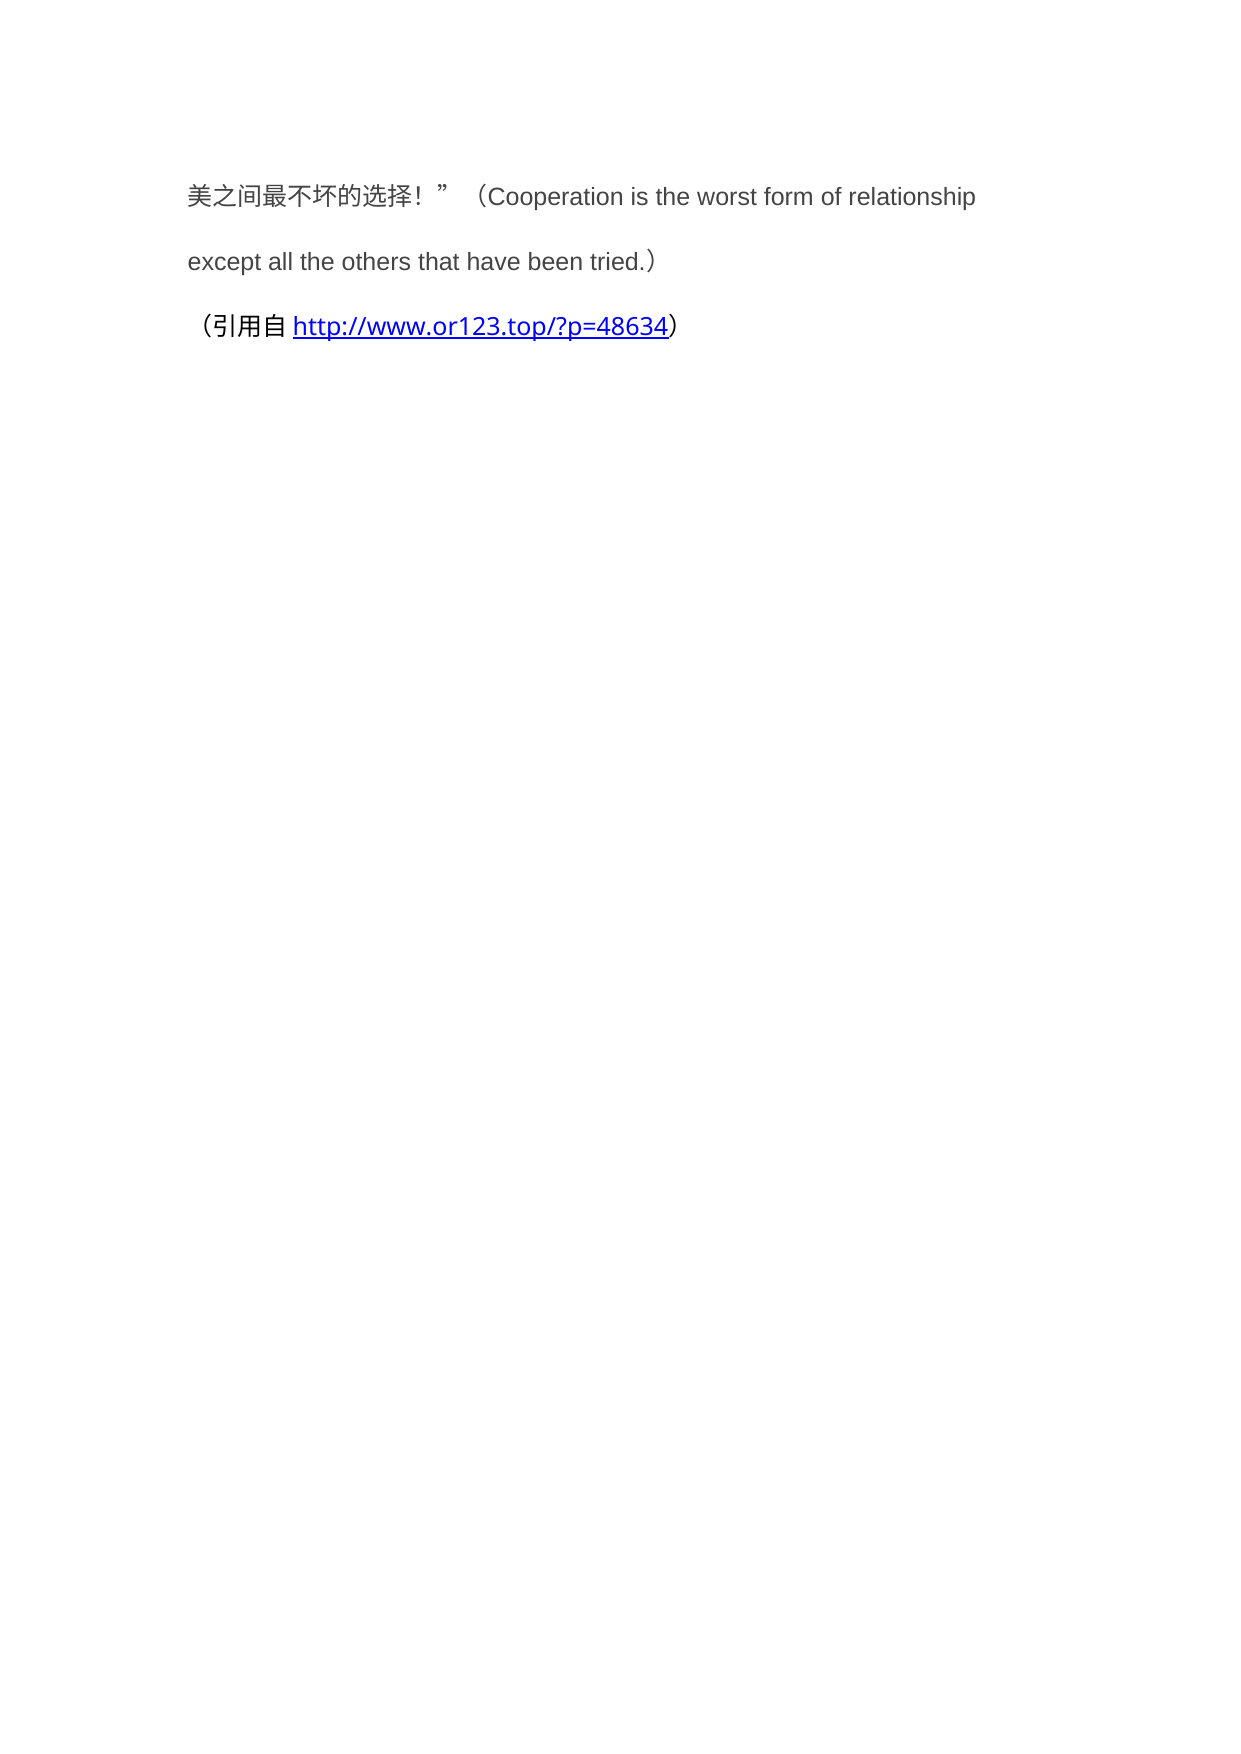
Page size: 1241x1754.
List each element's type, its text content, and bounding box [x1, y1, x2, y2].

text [187, 162, 1053, 292]
text （引用自http://www.or123.top/?p=48634） [187, 292, 1053, 357]
